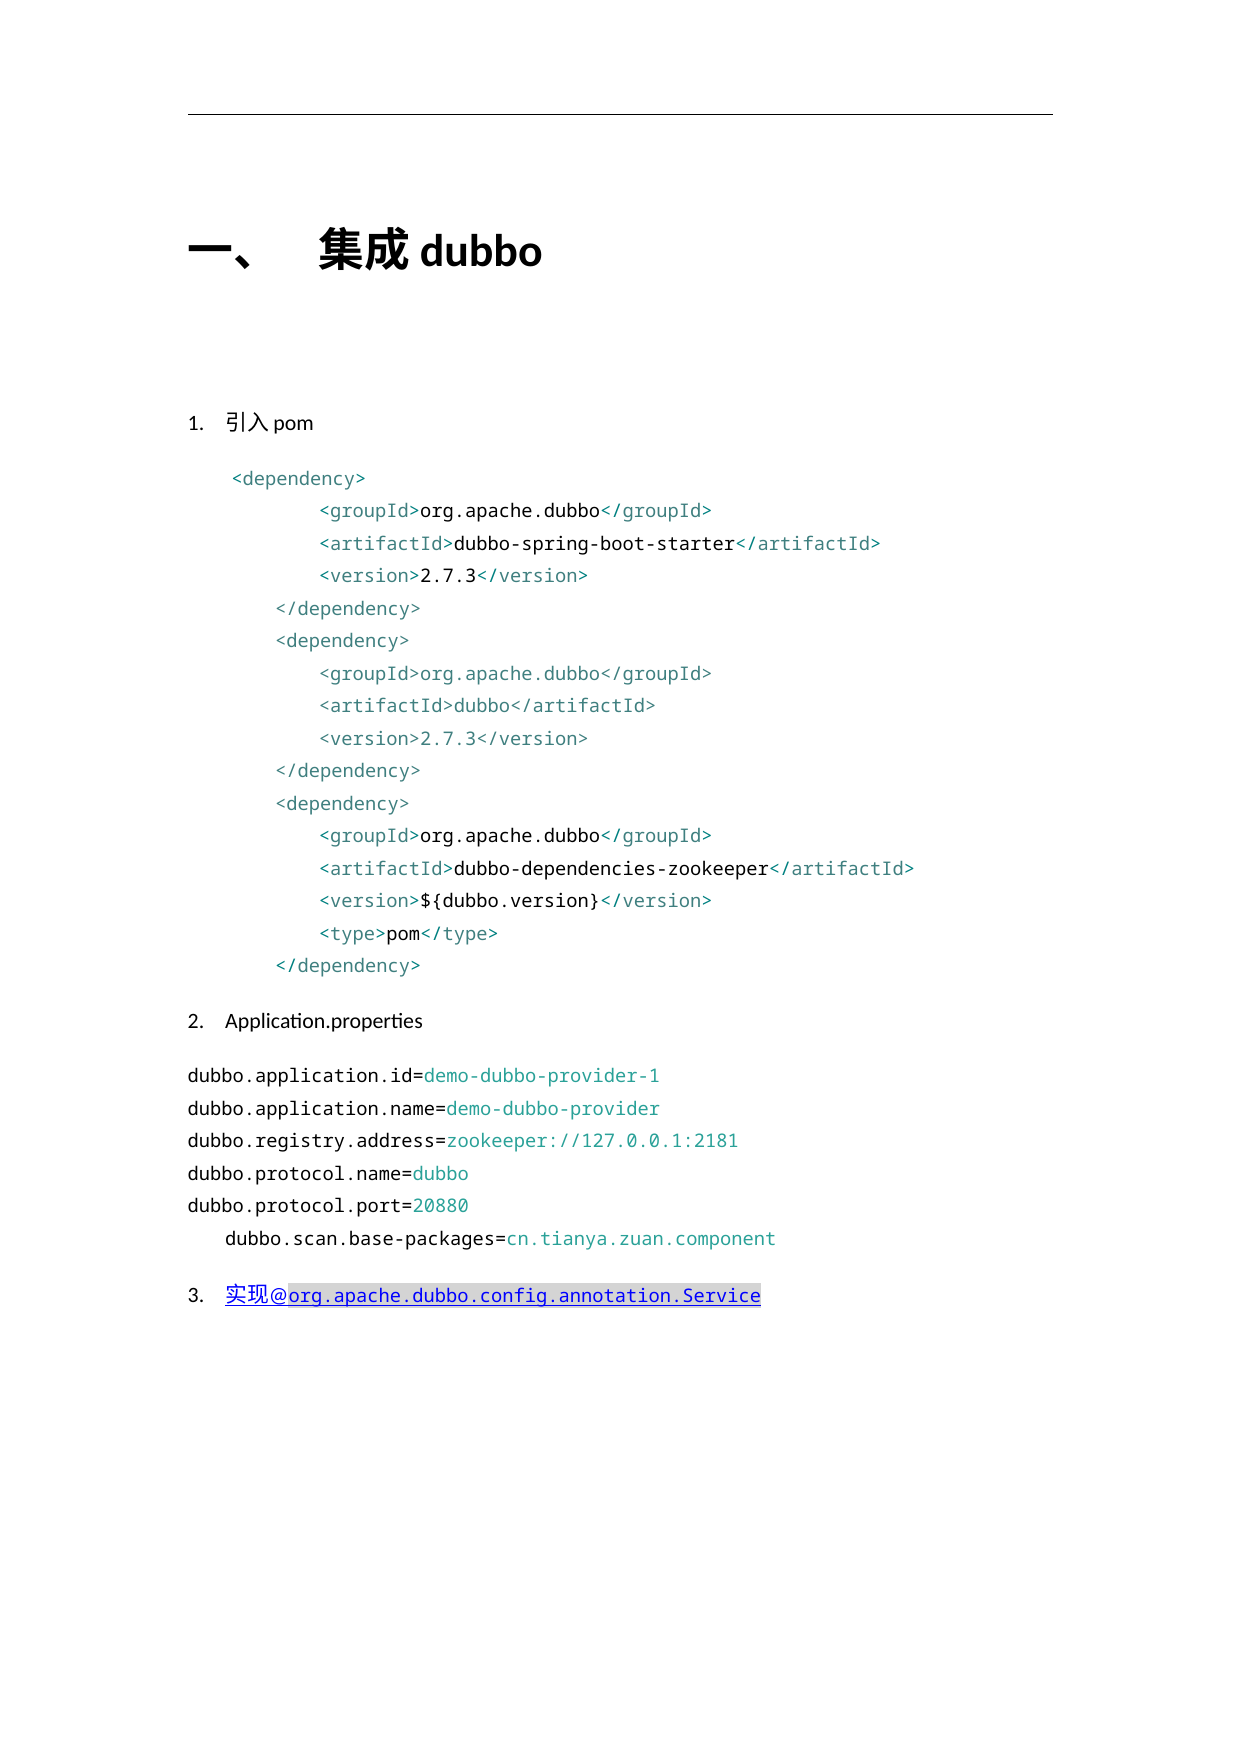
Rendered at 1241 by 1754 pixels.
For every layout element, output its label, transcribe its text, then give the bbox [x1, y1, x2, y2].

subtitle 集成dubbo [187, 197, 1053, 295]
text <type>pom</type> [187, 916, 1053, 949]
text <version>2.7.3</version> [187, 559, 1053, 591]
text dubbo.protocol.port=20880 [187, 1189, 1053, 1222]
list Application.properties [187, 1004, 1053, 1036]
text </dependency> [187, 591, 1053, 624]
list dubbo.scan.base-packages=cn.tianya.zuan.component [225, 1222, 1053, 1254]
text <dependency> [187, 624, 1053, 656]
text </dependency> [187, 754, 1053, 786]
text dubbo.application.id=demo-dubbo-provider-1 [187, 1059, 1053, 1092]
text <artifactId>dubbo</artifactId> [187, 689, 1053, 721]
text <groupId>org.apache.dubbo</groupId> [187, 819, 1053, 851]
list </dependency> [225, 949, 1053, 981]
text <dependency> [187, 786, 1053, 819]
text <dependency> [187, 461, 1053, 494]
text <version>${dubbo.version}</version> [187, 884, 1053, 916]
text dubbo.application.name=demo-dubbo-provider [187, 1092, 1053, 1124]
text <artifactId>dubbo-spring-boot-starter</artifactId> [187, 526, 1053, 559]
text <version>2.7.3</version> [187, 721, 1053, 754]
text <artifactId>dubbo-dependencies-zookeeper</artifactId> [187, 851, 1053, 884]
text <groupId>org.apache.dubbo</groupId> [187, 656, 1053, 689]
text dubbo.protocol.name=dubbo [187, 1157, 1053, 1189]
list 引入pom [187, 405, 1053, 437]
list 实现@org.apache.dubbo.config.annotation.Service [187, 1277, 1053, 1309]
text <groupId>org.apache.dubbo</groupId> [187, 494, 1053, 526]
text dubbo.registry.address=zookeeper://127.0.0.1:2181 [187, 1124, 1053, 1157]
